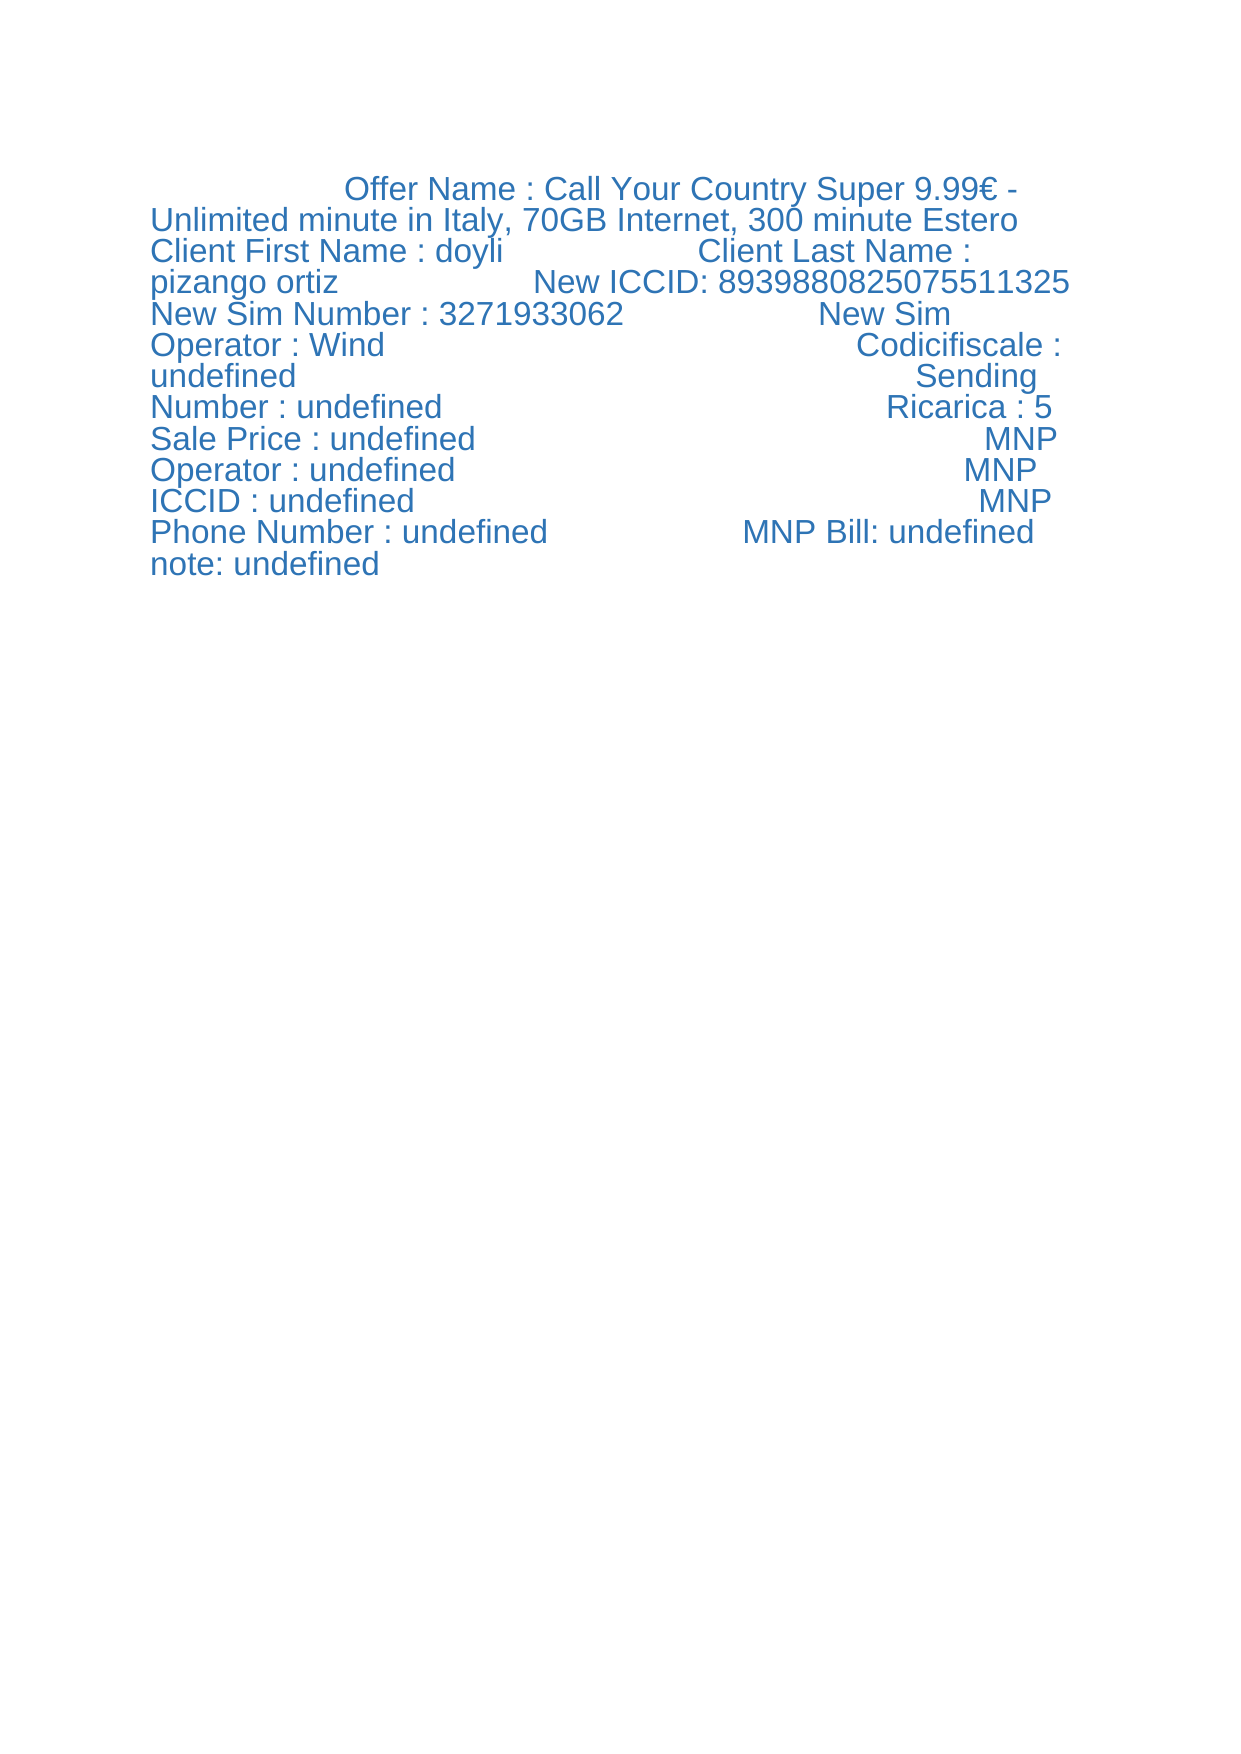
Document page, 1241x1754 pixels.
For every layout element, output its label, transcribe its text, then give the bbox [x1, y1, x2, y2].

subtitle Offer Name : Call Your Country Super 9.99€ -Unlimited minute in Italy, 70GB Internet, 300 minute Estero Client First Name : doyli Client Last Name : pizango ortiz New ICCID: 8939880825075511325 New Sim Number : 3271933062 New Sim Operator : Wind Codicifiscale : undefined Sending Number : undefined Ricarica : 5 Sale Price : undefined MNP Operator : undefined MNP ICCID : undefined MNP Phone Number : undefined MNP Bill: undefined note: undefined [150, 175, 1090, 581]
